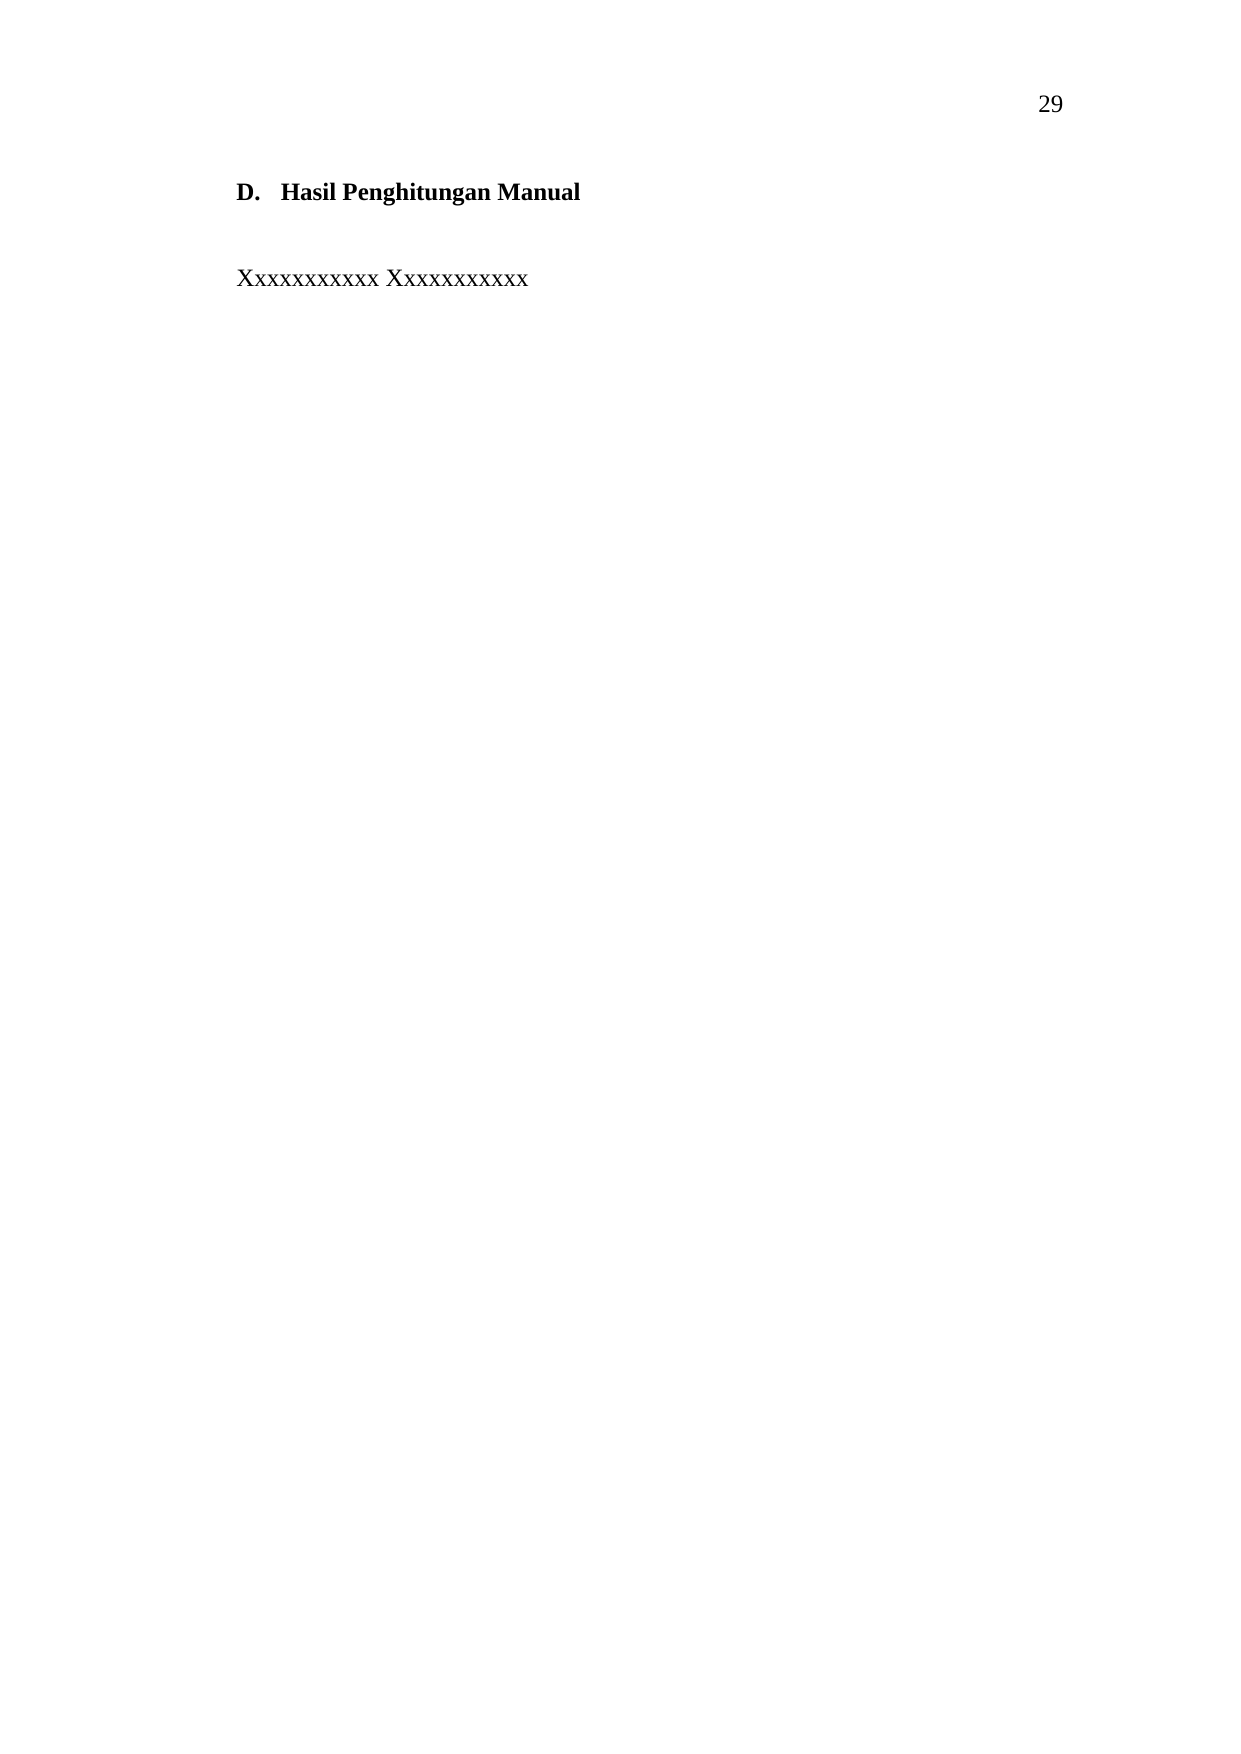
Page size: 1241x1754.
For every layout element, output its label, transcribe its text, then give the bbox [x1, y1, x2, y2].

text Xxxxxxxxxxx Xxxxxxxxxxx [236, 263, 1063, 292]
subtitle Hasil Penghitungan Manual [236, 177, 1063, 206]
